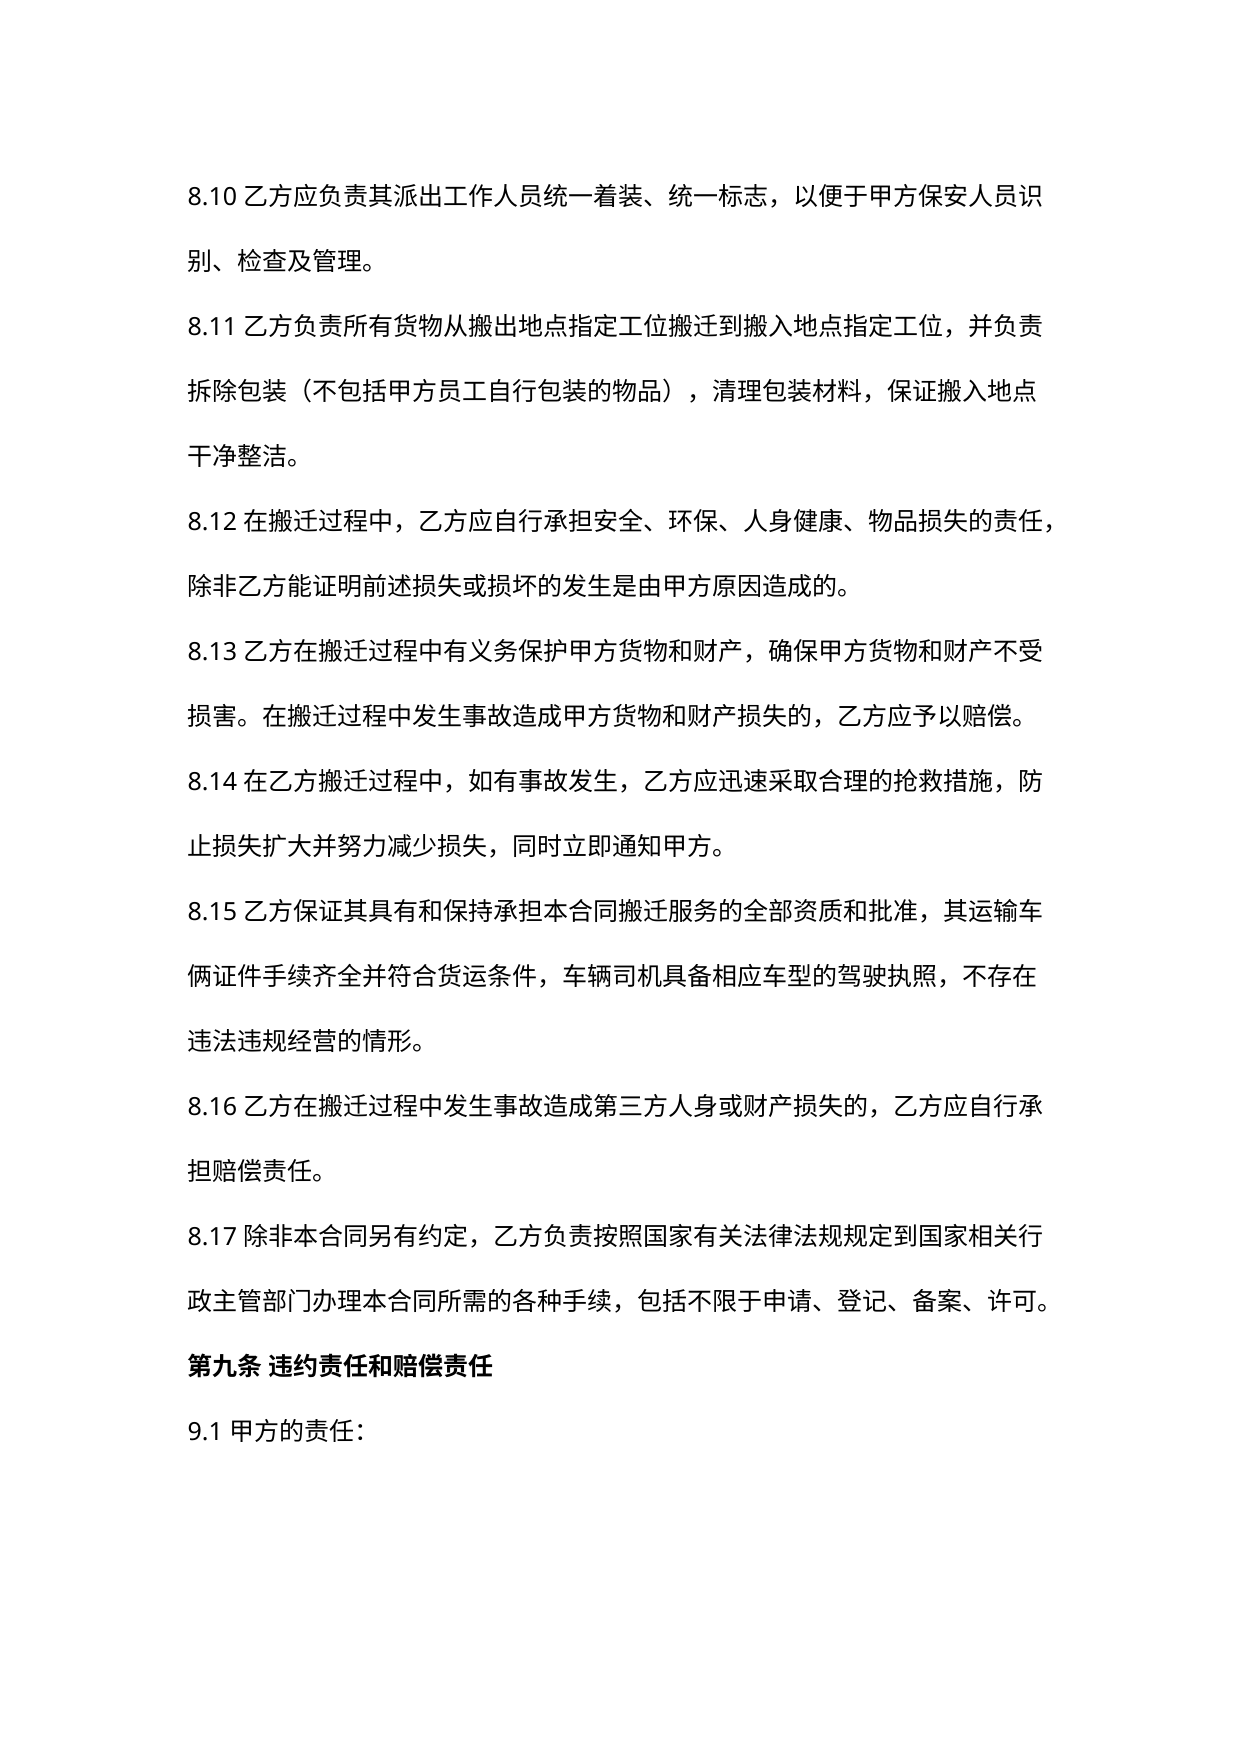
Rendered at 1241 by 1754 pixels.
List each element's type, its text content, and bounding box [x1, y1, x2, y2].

text 8.15 乙方保证其具有和保持承担本合同搬迁服务的全部资质和批准，其运输车俩证件手续齐全并符合货运条件，车辆司机具备相应车型的驾驶执照，不存在违法违规经营的情形。 [187, 877, 1053, 1072]
text 8.13 乙方在搬迁过程中有义务保护甲方货物和财产，确保甲方货物和财产不受损害。在搬迁过程中发生事故造成甲方货物和财产损失的，乙方应予以赔偿。 [187, 617, 1053, 747]
subtitle 第九条 违约责任和赔偿责任 [187, 1332, 1053, 1397]
text 8.11 乙方负责所有货物从搬出地点指定工位搬迁到搬入地点指定工位，并负责拆除包装（不包括甲方员工自行包装的物品），清理包装材料，保证搬入地点干净整洁。 [187, 292, 1053, 487]
text 8.17 除非本合同另有约定，乙方负责按照国家有关法律法规规定到国家相关行政主管部门办理本合同所需的各种手续，包括不限于申请、登记、备案、许可。 [187, 1202, 1053, 1332]
text 8.12 在搬迁过程中，乙方应自行承担安全、环保、人身健康、物品损失的责任，除非乙方能证明前述损失或损坏的发生是由甲方原因造成的。 [187, 487, 1053, 617]
text 9.1 甲方的责任： [187, 1397, 1053, 1462]
text 8.14 在乙方搬迁过程中，如有事故发生，乙方应迅速采取合理的抢救措施，防止损失扩大并努力减少损失，同时立即通知甲方。 [187, 747, 1053, 877]
text 8.10 乙方应负责其派出工作人员统一着装、统一标志，以便于甲方保安人员识别、检查及管理。 [187, 162, 1053, 292]
text 8.16 乙方在搬迁过程中发生事故造成第三方人身或财产损失的，乙方应自行承担赔偿责任。 [187, 1072, 1053, 1202]
